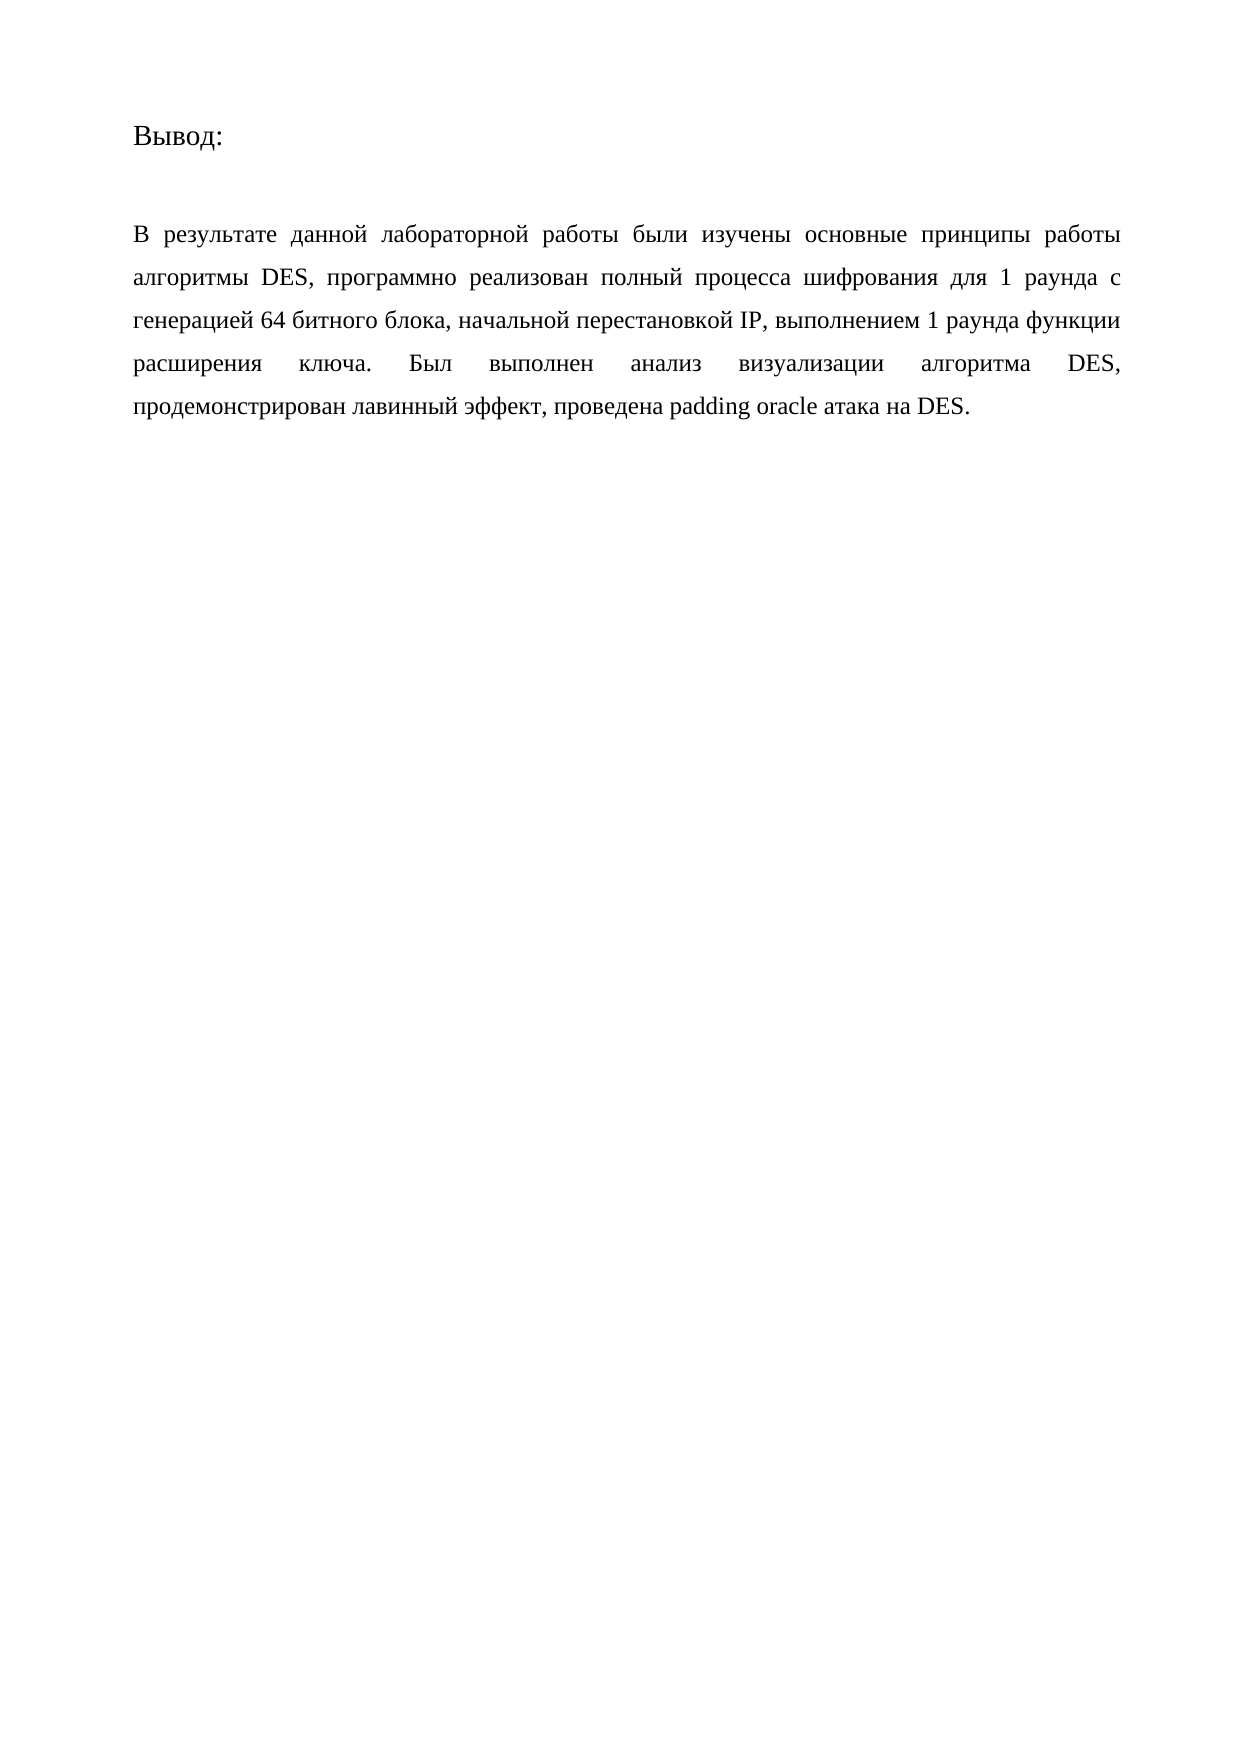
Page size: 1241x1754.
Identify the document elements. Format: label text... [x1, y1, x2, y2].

text В результате данной лабораторной работы были изучены основные принципы работы алгоритмы DES, программно реализован полный процесса шифрования для 1 раунда с генерацией 64 битного блока, начальной перестановкой IP, выполнением 1 раунда функции расширения ключа. Был выполнен анализ визуализации алгоритма DES, продемонстрирован лавинный эффект, проведена padding oracle атака на DES. [133, 219, 1122, 420]
text Вывод: [133, 118, 1122, 152]
